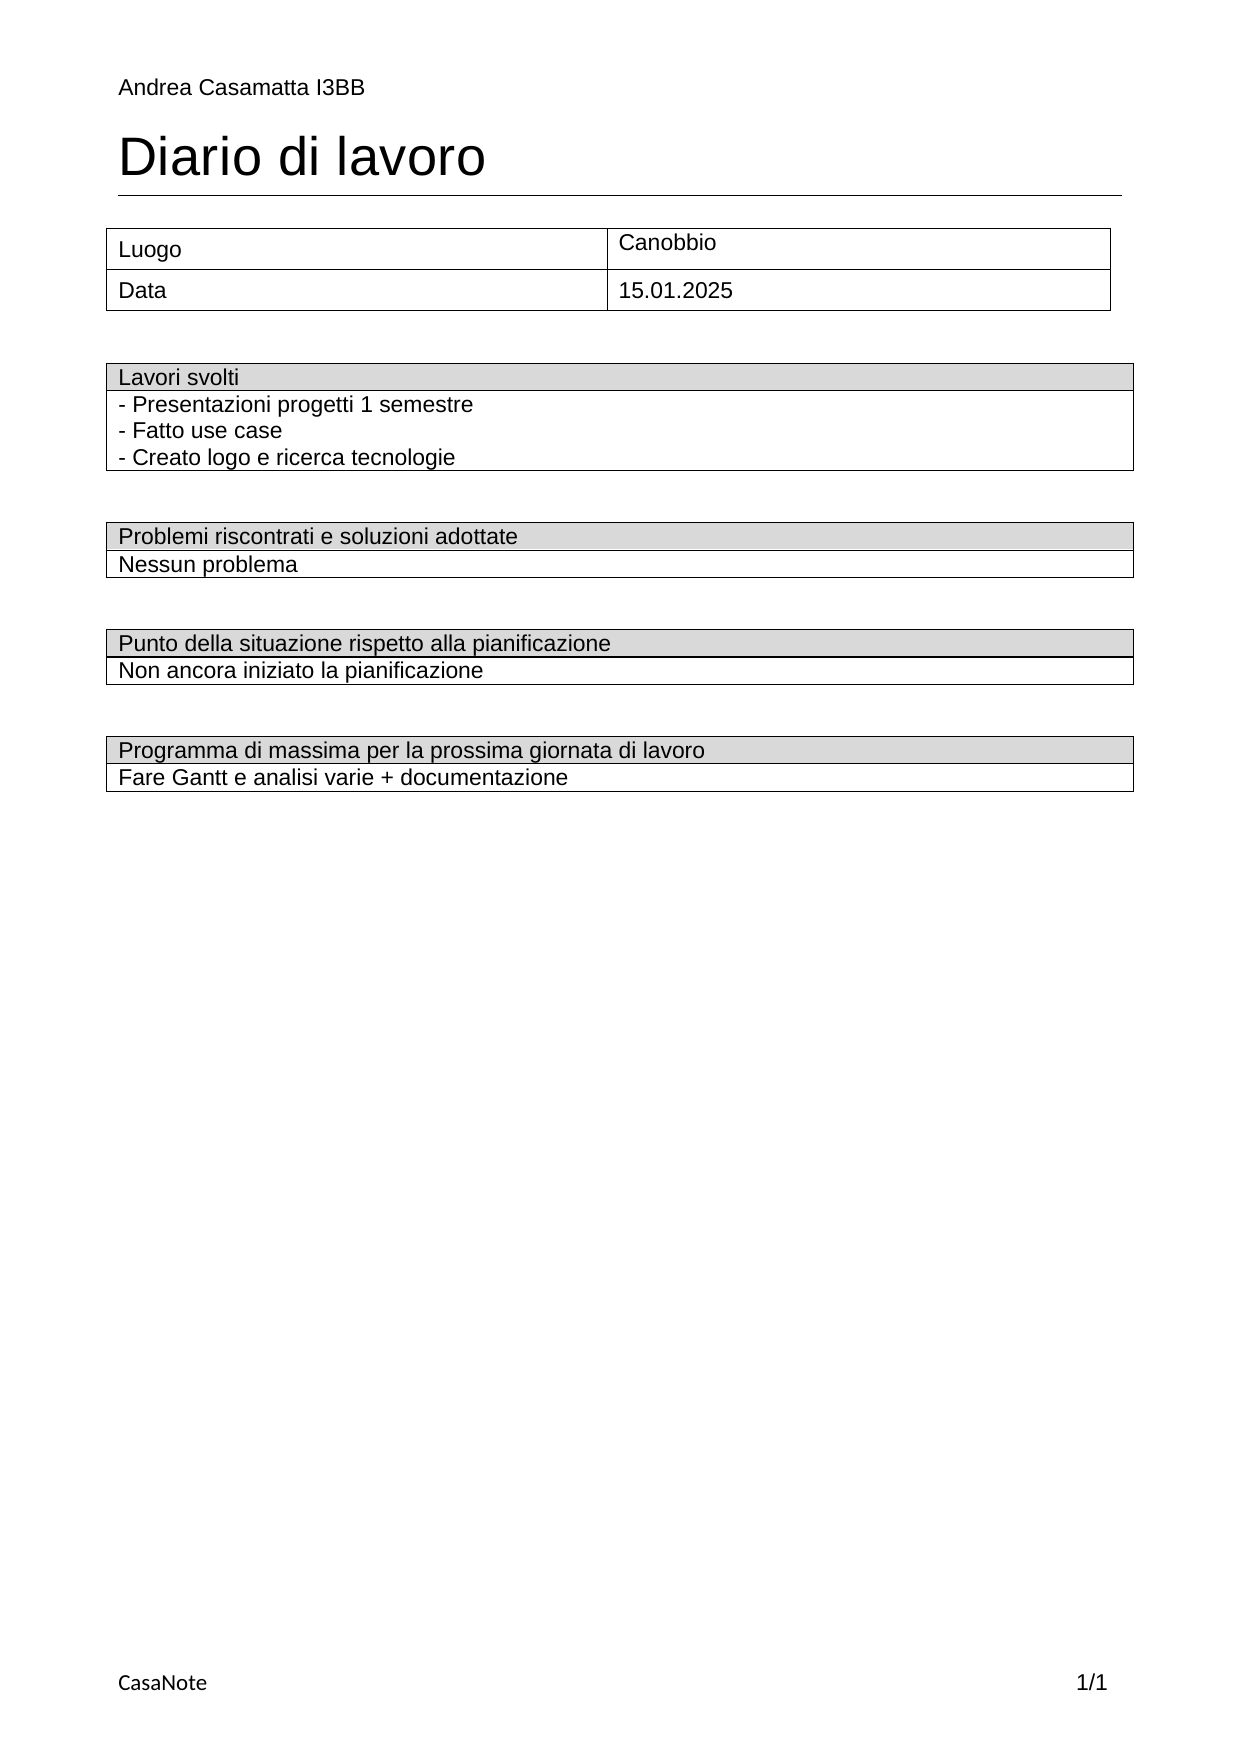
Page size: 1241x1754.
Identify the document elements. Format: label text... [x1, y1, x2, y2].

title Diario di lavoro [118, 125, 1122, 195]
table_cell Data [107, 270, 607, 310]
table_header Programma di massima per la prossima giornata di lavoro [107, 737, 1133, 763]
table_cell 15.01.2025 [608, 270, 1110, 310]
table_cell Fare Gantt e analisi varie + documentazione [107, 764, 1133, 791]
table_header Punto della situazione rispetto alla pianificazione [107, 630, 1133, 656]
table_header Problemi riscontrati e soluzioni adottate [107, 523, 1133, 549]
table_cell Non ancora iniziato la pianificazione [107, 658, 1133, 684]
table_header Canobbio [608, 229, 1110, 269]
table_header Lavori svolti [107, 364, 1133, 390]
table_cell Nessun problema [107, 551, 1133, 577]
table_header Luogo [107, 229, 607, 269]
table_cell - Presentazioni progetti 1 semestre - Fatto use case - Creato logo e ricerca tecnologie [107, 391, 1133, 470]
